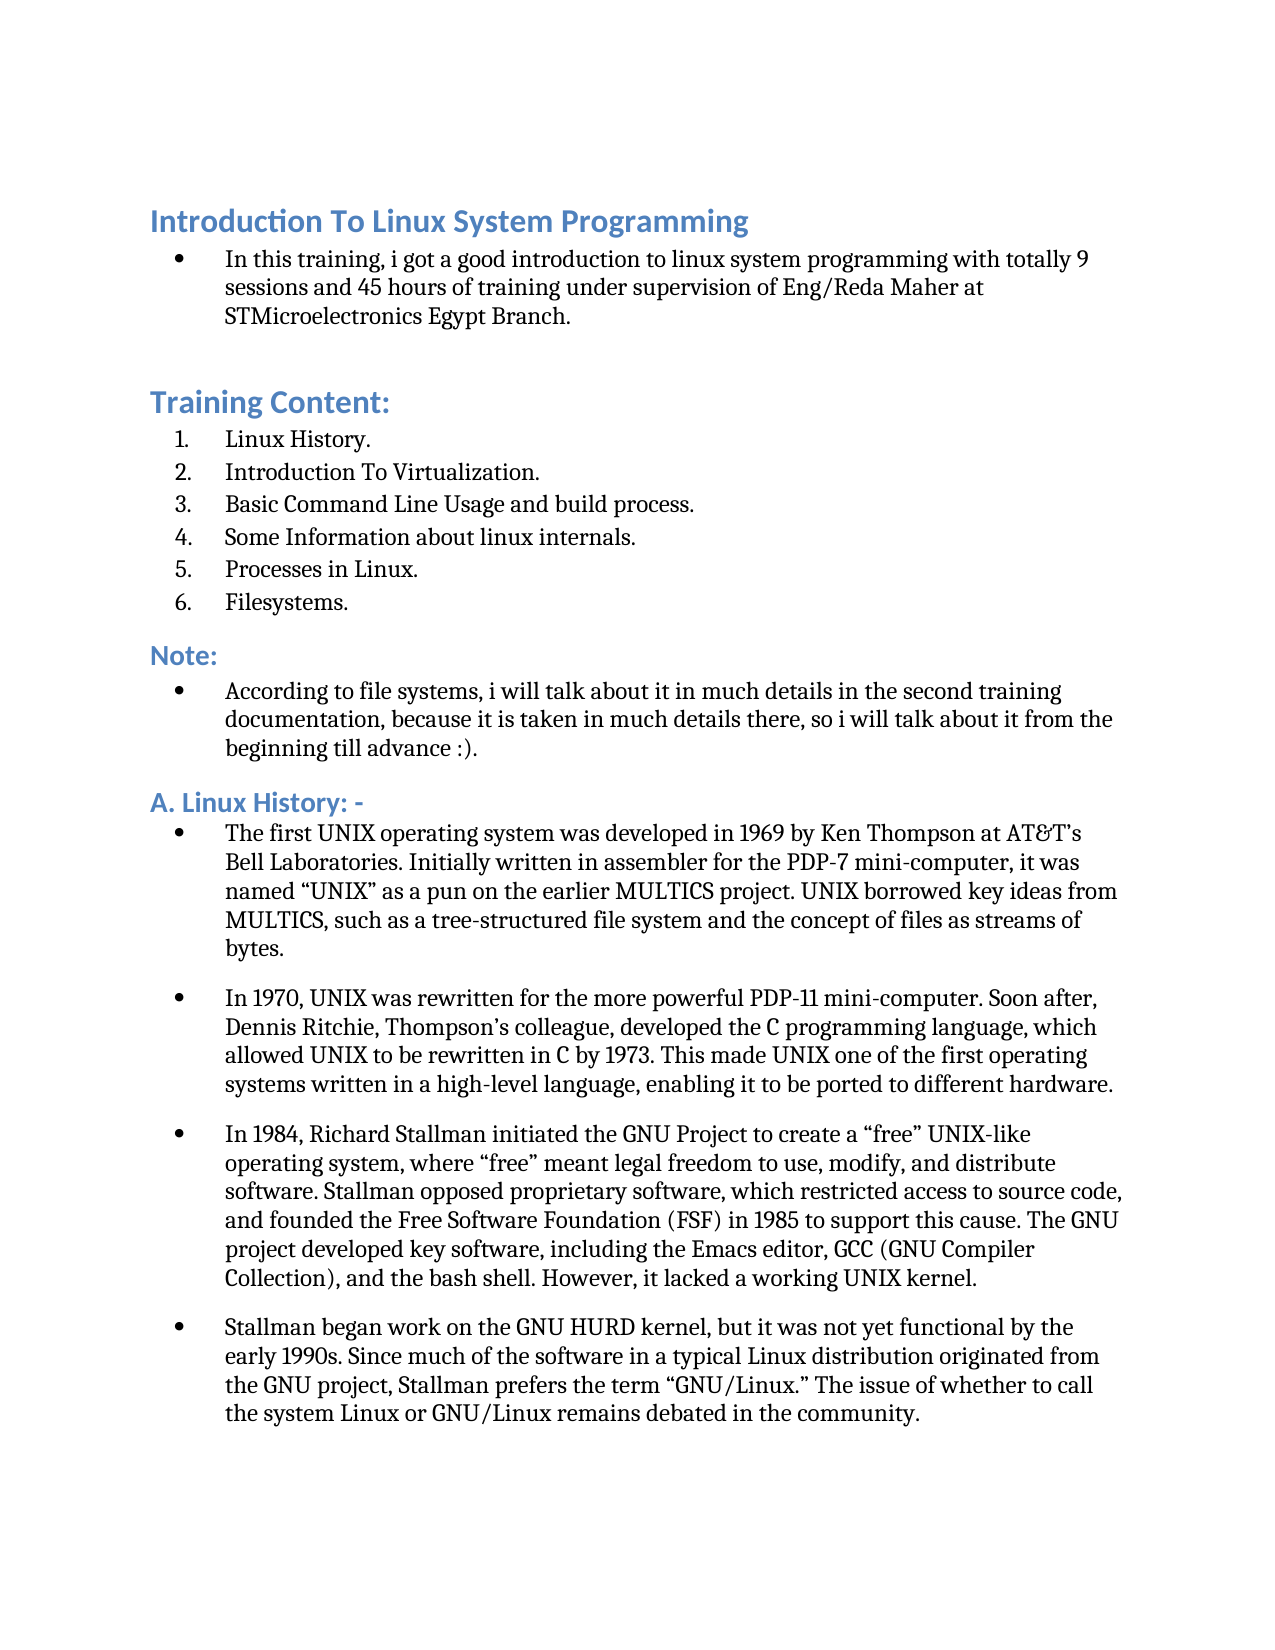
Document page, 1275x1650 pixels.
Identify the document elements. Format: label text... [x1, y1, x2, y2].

subtitle Introduction To Linux System Programming [150, 200, 1125, 241]
list In 1970, UNIX was rewritten for the more powerful PDP-11 mini-computer. Soon after, Dennis Ritchie, Thompson’s colleague, developed the C programming language, which allowed UNIX to be rewritten in C by 1973. This made UNIX one of the first operating systems written in a high-level language, enabling it to be ported to different hardware. [175, 984, 1125, 1099]
list Introduction To Virtualization. [175, 458, 1125, 486]
list Linux History. [175, 425, 1125, 454]
list In 1984, Richard Stallman initiated the GNU Project to create a “free” UNIX-like operating system, where “free” meant legal freedom to use, modify, and distribute software. Stallman opposed proprietary software, which restricted access to source code, and founded the Free Software Foundation (FSF) in 1985 to support this cause. The GNU project developed key software, including the Emacs editor, GCC (GNU Compiler Collection), and the bash shell. However, it lacked a working UNIX kernel. [175, 1120, 1125, 1292]
subtitle Training Content: [150, 381, 1125, 421]
list The first UNIX operating system was developed in 1969 by Ken Thompson at AT&T’s Bell Laboratories. Initially written in assembler for the PDP-7 mini-computer, it was named “UNIX” as a pun on the earlier MULTICS project. UNIX borrowed key ideas from MULTICS, such as a tree-structured file system and the concept of files as streams of bytes. [175, 819, 1125, 963]
list Some Information about linux internals. [175, 523, 1125, 551]
list Processes in Linux. [175, 555, 1125, 584]
list Basic Command Line Usage and build process. [175, 490, 1125, 519]
list According to file systems, i will talk about it in much details in the second training documentation, because it is taken in much details there, so i will talk about it from the beginning till advance :). [175, 677, 1125, 763]
list Filesystems. [175, 588, 1125, 616]
list In this training, i got a good introduction to linux system programming with totally 9 sessions and 45 hours of training under supervision of Eng/Reda Maher at STMicroelectronics Egypt Branch. [175, 244, 1125, 331]
subtitle A. Linux History: - [150, 784, 1125, 819]
list Stallman began work on the GNU HURD kernel, but it was not yet functional by the early 1990s. Since much of the software in a typical Linux distribution originated from the GNU project, Stallman prefers the term “GNU/Linux.” The issue of whether to call the system Linux or GNU/Linux remains debated in the community. [175, 1313, 1125, 1428]
subtitle Note: [150, 637, 1125, 673]
